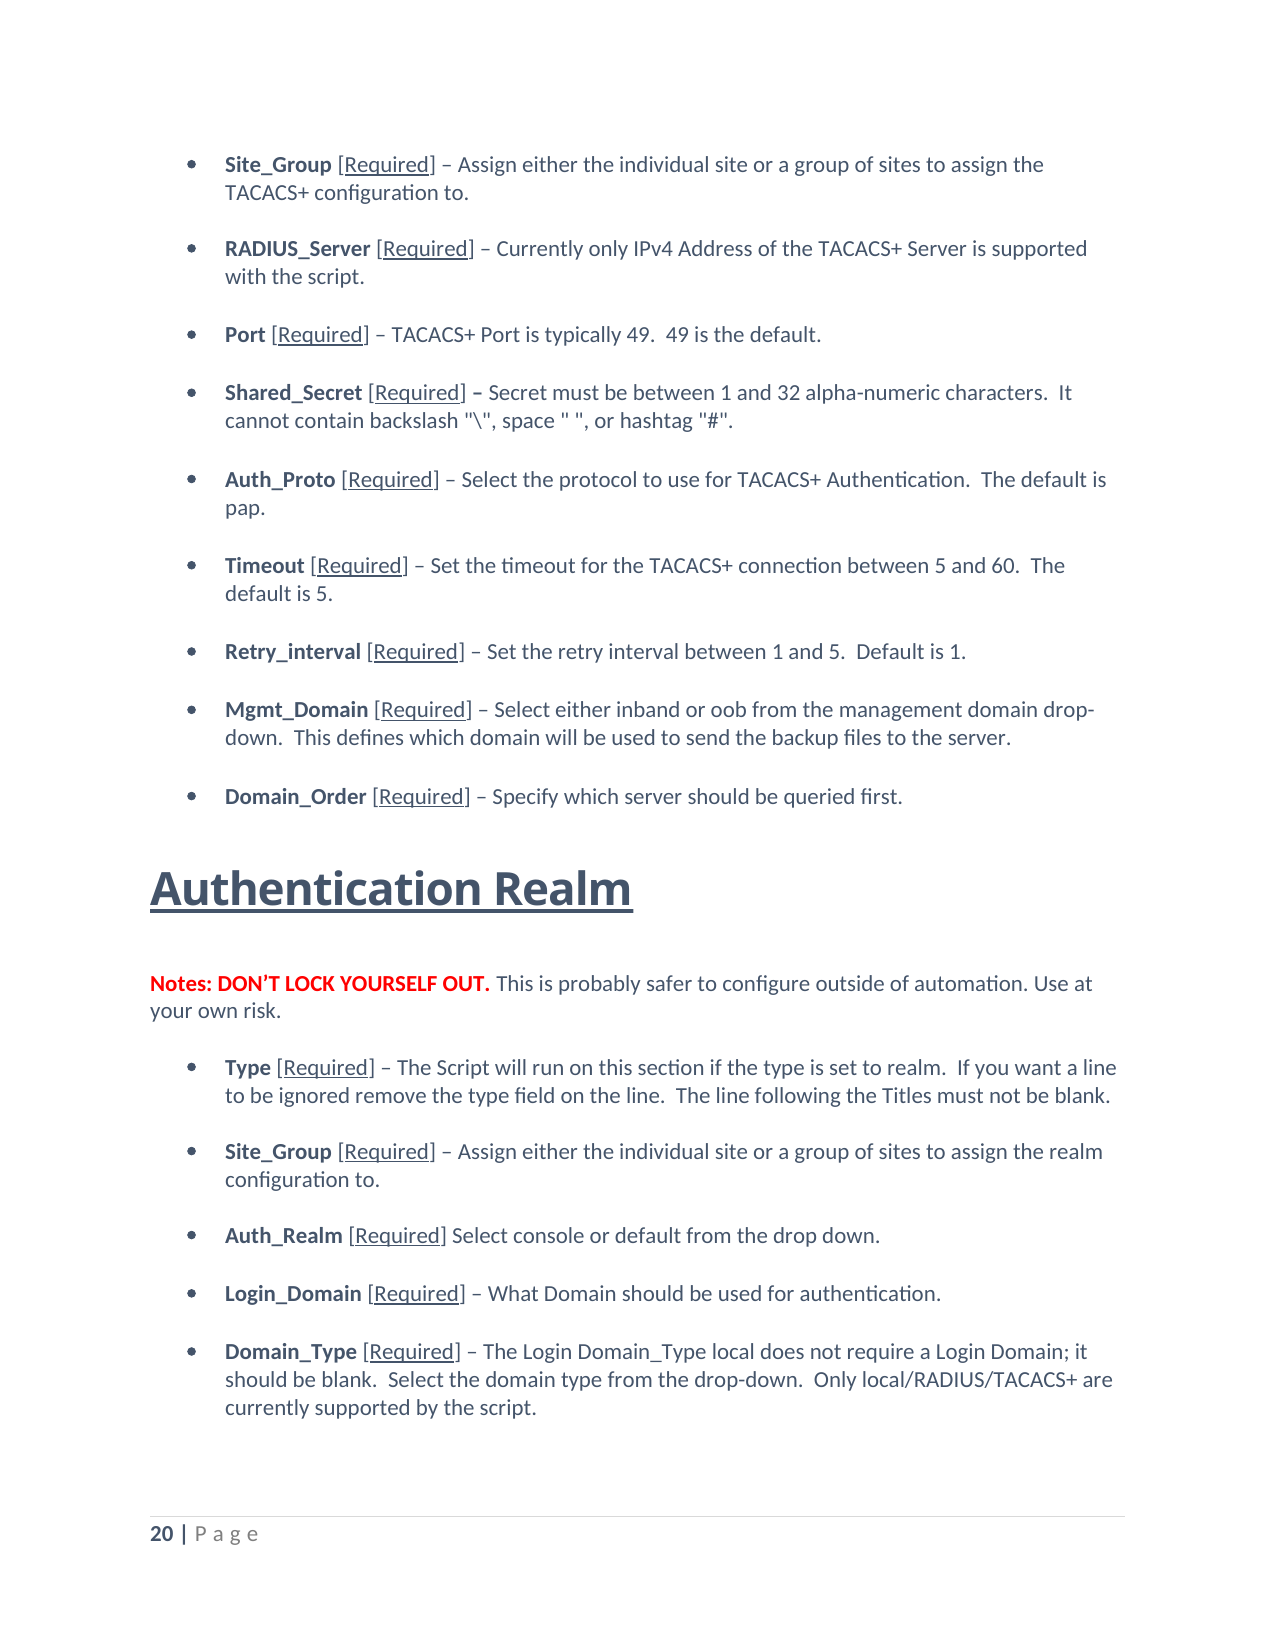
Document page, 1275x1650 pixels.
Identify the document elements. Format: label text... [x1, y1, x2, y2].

list Auth_Proto [Required] – Select the protocol to use for TACACS+ Authentication. The default is pap. [187, 465, 1125, 521]
subtitle Authentication Realm [150, 857, 1125, 919]
list RADIUS_Server [Required] – Currently only IPv4 Address of the TACACS+ Server is supported with the script. [187, 234, 1125, 290]
list Mgmt_Domain [Required] – Select either inband or oob from the management domain drop-down. This defines which domain will be used to send the backup files to the server. [187, 696, 1125, 752]
list Site_Group [Required] – Assign either the individual site or a group of sites to assign the TACACS+ configuration to. [187, 150, 1125, 206]
list Site_Group [Required] – Assign either the individual site or a group of sites to assign the realm configuration to. [187, 1137, 1125, 1193]
list Domain_Order [Required] – Specify which server should be queried first. [187, 782, 1125, 810]
text Notes: DON’T LOCK YOURSELF OUT. This is probably safer to configure outside of automation. Use at your own risk. [150, 969, 1125, 1025]
list Auth_Realm [Required] Select console or default from the drop down. [187, 1221, 1125, 1249]
list Retry_interval [Required] – Set the retry interval between 1 and 5. Default is 1. [187, 637, 1125, 665]
list Port [Required] – TACACS+ Port is typically 49. 49 is the default. [187, 320, 1125, 348]
list Domain_Type [Required] – The Login Domain_Type local does not require a Login Domain; it should be blank. Select the domain type from the drop-down. Only local/RADIUS/TACACS+ are currently supported by the script. [187, 1337, 1125, 1421]
list Login_Domain [Required] – What Domain should be used for authentication. [187, 1279, 1125, 1307]
list Timeout [Required] – Set the timeout for the TACACS+ connection between 5 and 60. The default is 5. [187, 551, 1125, 607]
list Shared_Secret [Required] – Secret must be between 1 and 32 alpha-numeric characters. It cannot contain backslash "\", space " ", or hashtag "#". [187, 378, 1125, 434]
list Type [Required] – The Script will run on this section if the type is set to realm. If you want a line to be ignored remove the type field on the line. The line following the Titles must not be blank. [187, 1053, 1125, 1109]
